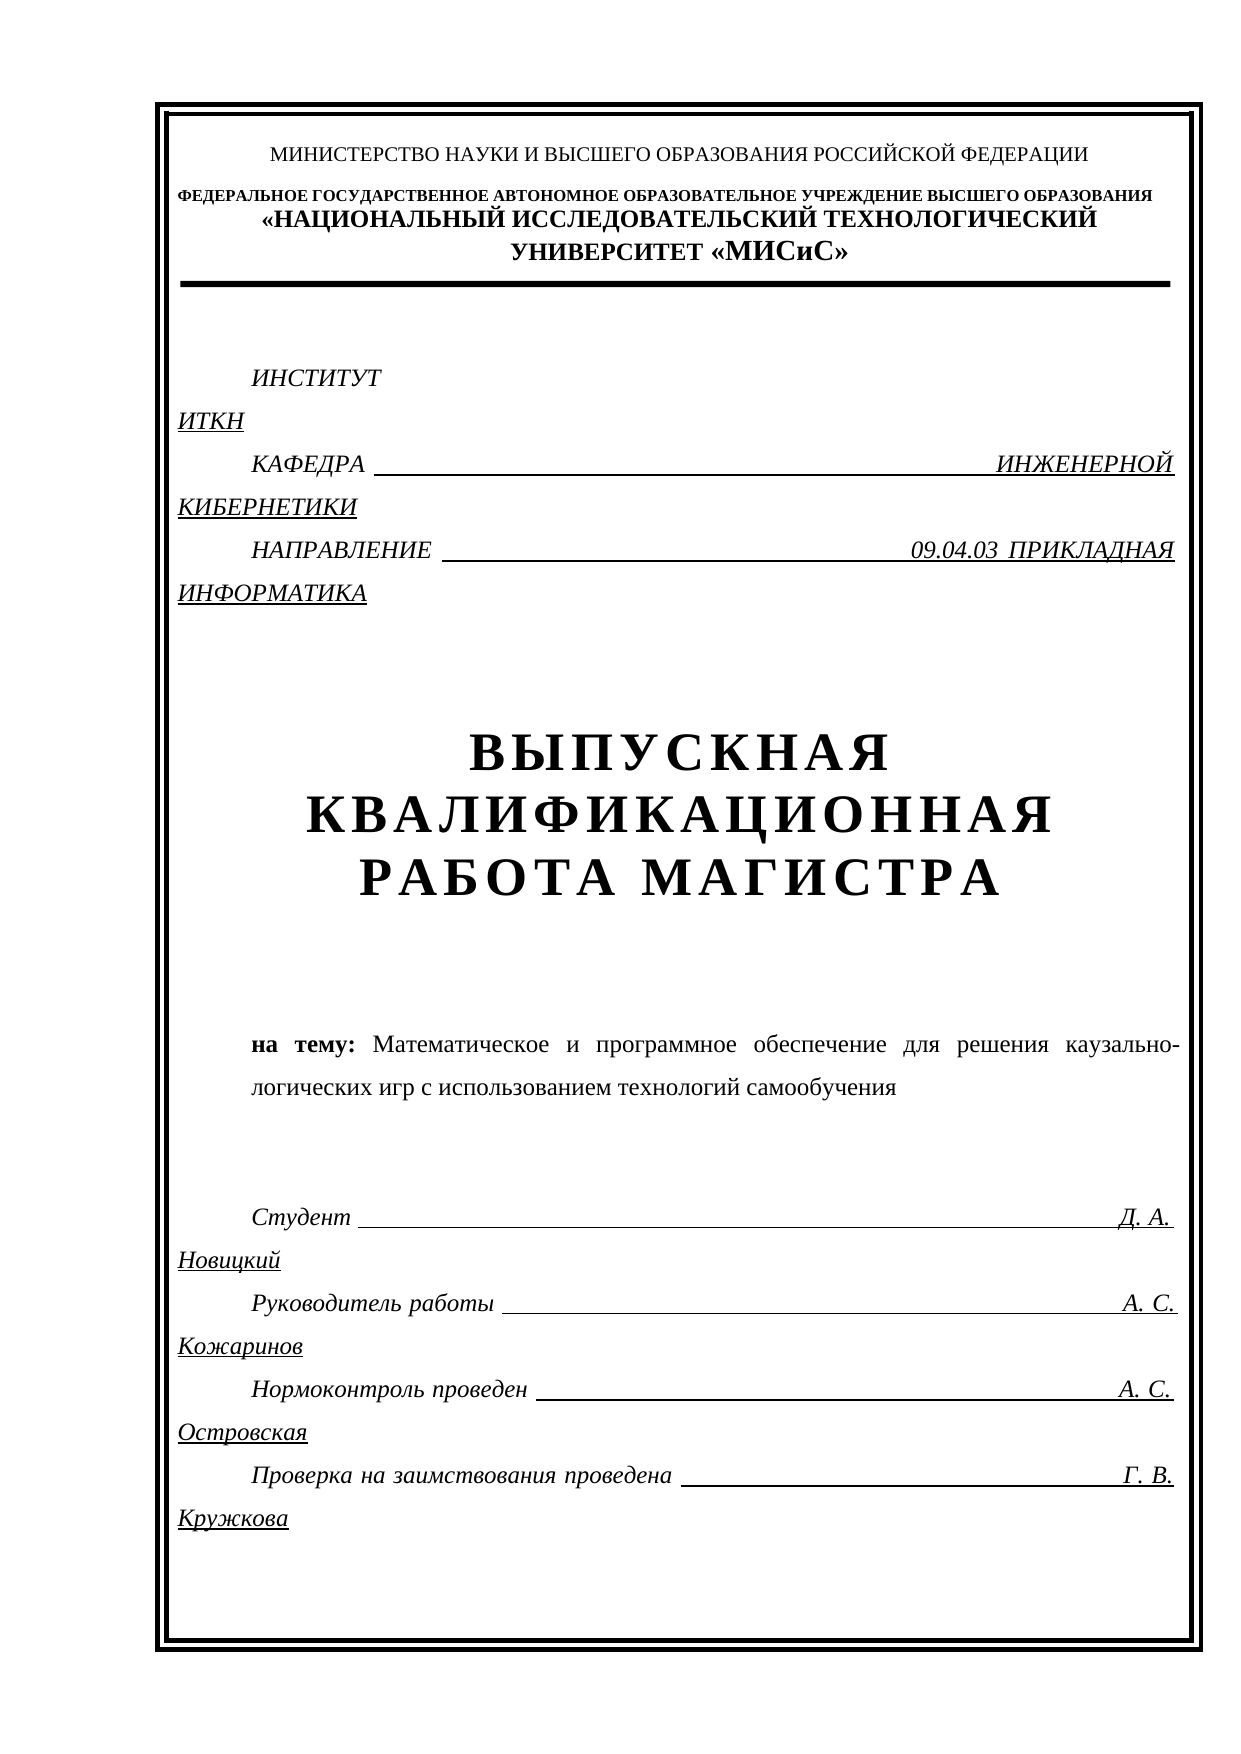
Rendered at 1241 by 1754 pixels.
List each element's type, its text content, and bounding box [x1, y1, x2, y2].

text «НАЦИОНАЛЬНЫЙ ИССЛЕДОВАТЕЛЬСКИЙ ТЕХНОЛОГИЧЕСКИЙ УНИВЕРСИТЕТ «МИСиС» [177, 204, 1181, 267]
text ИНСТИТУТ ИТКН [177, 363, 1181, 435]
text Руководитель работы А. С. Кожаринов [177, 1288, 1181, 1360]
text Нормоконтроль проведен А. С. Островская [177, 1374, 1181, 1446]
text на тему: Математическое и программное обеспечение для решения каузально-логических игр с использованием технологий самообучения [251, 1029, 1181, 1101]
text КАФЕДРА ИНЖЕНЕРНОЙ КИБЕРНЕТИКИ [177, 449, 1181, 521]
text ВЫПУСКНАЯ [177, 720, 1181, 782]
text РАБОТА МАГИСТРА [177, 844, 1181, 907]
text НАПРАВЛЕНИЕ 09.04.03 ПРИКЛАДНАЯ ИНФОРМАТИКА [177, 535, 1181, 607]
text МИНИСТЕРСТВО НАУКИ И ВЫСШЕГО ОБРАЗОВАНИЯ РОССИЙСКОЙ ФЕДЕРАЦИИ [177, 142, 1181, 166]
text Проверка на заимствования проведена Г. В. Кружкова [177, 1460, 1181, 1532]
text Студент Д. А. Новицкий [177, 1202, 1181, 1273]
text КВАЛИФИКАЦИОННАЯ [177, 782, 1181, 844]
text ФЕДЕРАЛЬНОЕ ГОСУДАРСТВЕННОЕ АВТОНОМНОЕ ОБРАЗОВАТЕЛЬНОЕ УЧРЕЖДЕНИЕ ВЫСШЕГО ОБРАЗОВАНИЯ [177, 185, 1181, 204]
